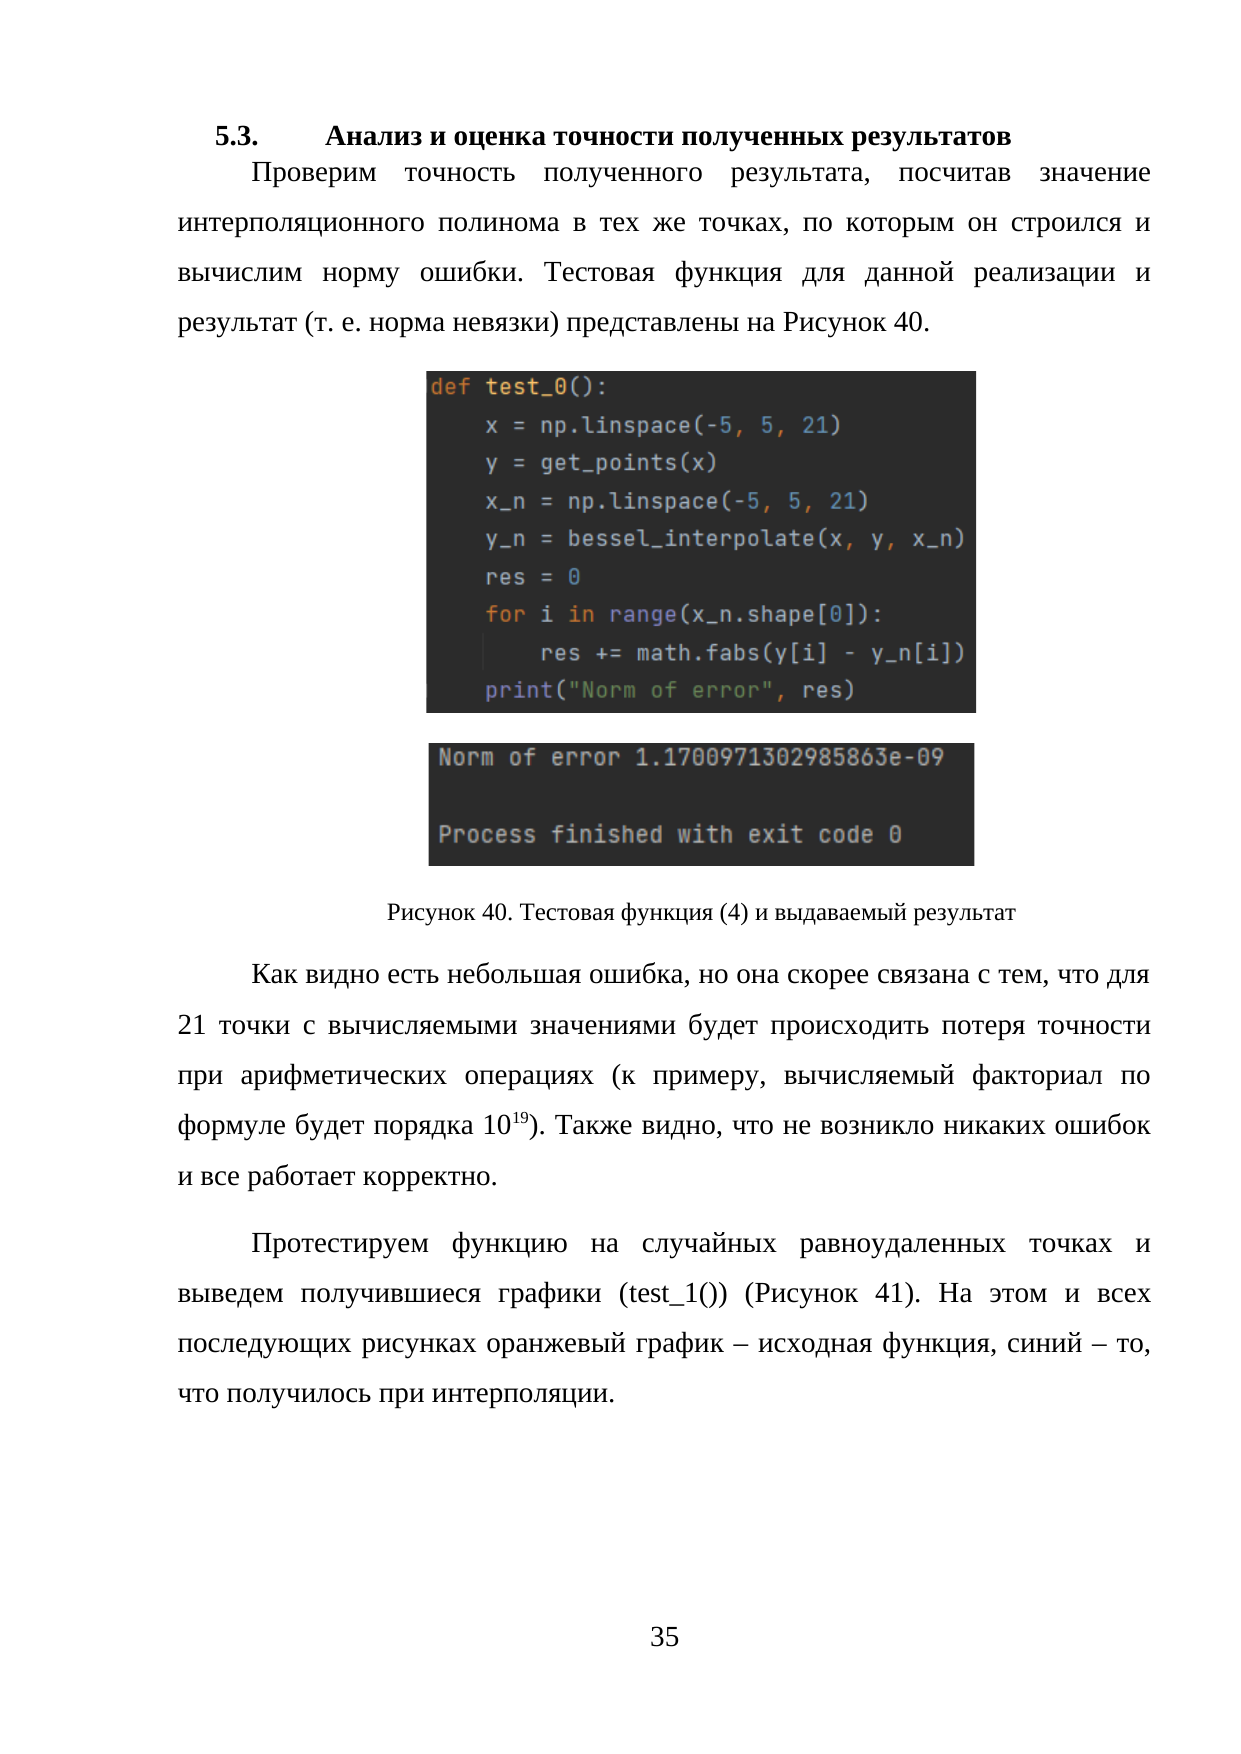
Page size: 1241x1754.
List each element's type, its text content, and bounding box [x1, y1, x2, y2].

picture [428, 743, 975, 866]
text Как видно есть небольшая ошибка, но она скорее связана с тем, что для 21 точки с вычисляемыми значениями будет происходить потеря точности при арифметических операциях (к примеру, вычисляемый факториал по формуле будет порядка 1019). Также видно, что не возникло никаких ошибок и все работает корректно. [177, 956, 1152, 1191]
picture [426, 371, 977, 713]
subtitle Анализ и оценка точности полученных результатов [215, 118, 1152, 152]
